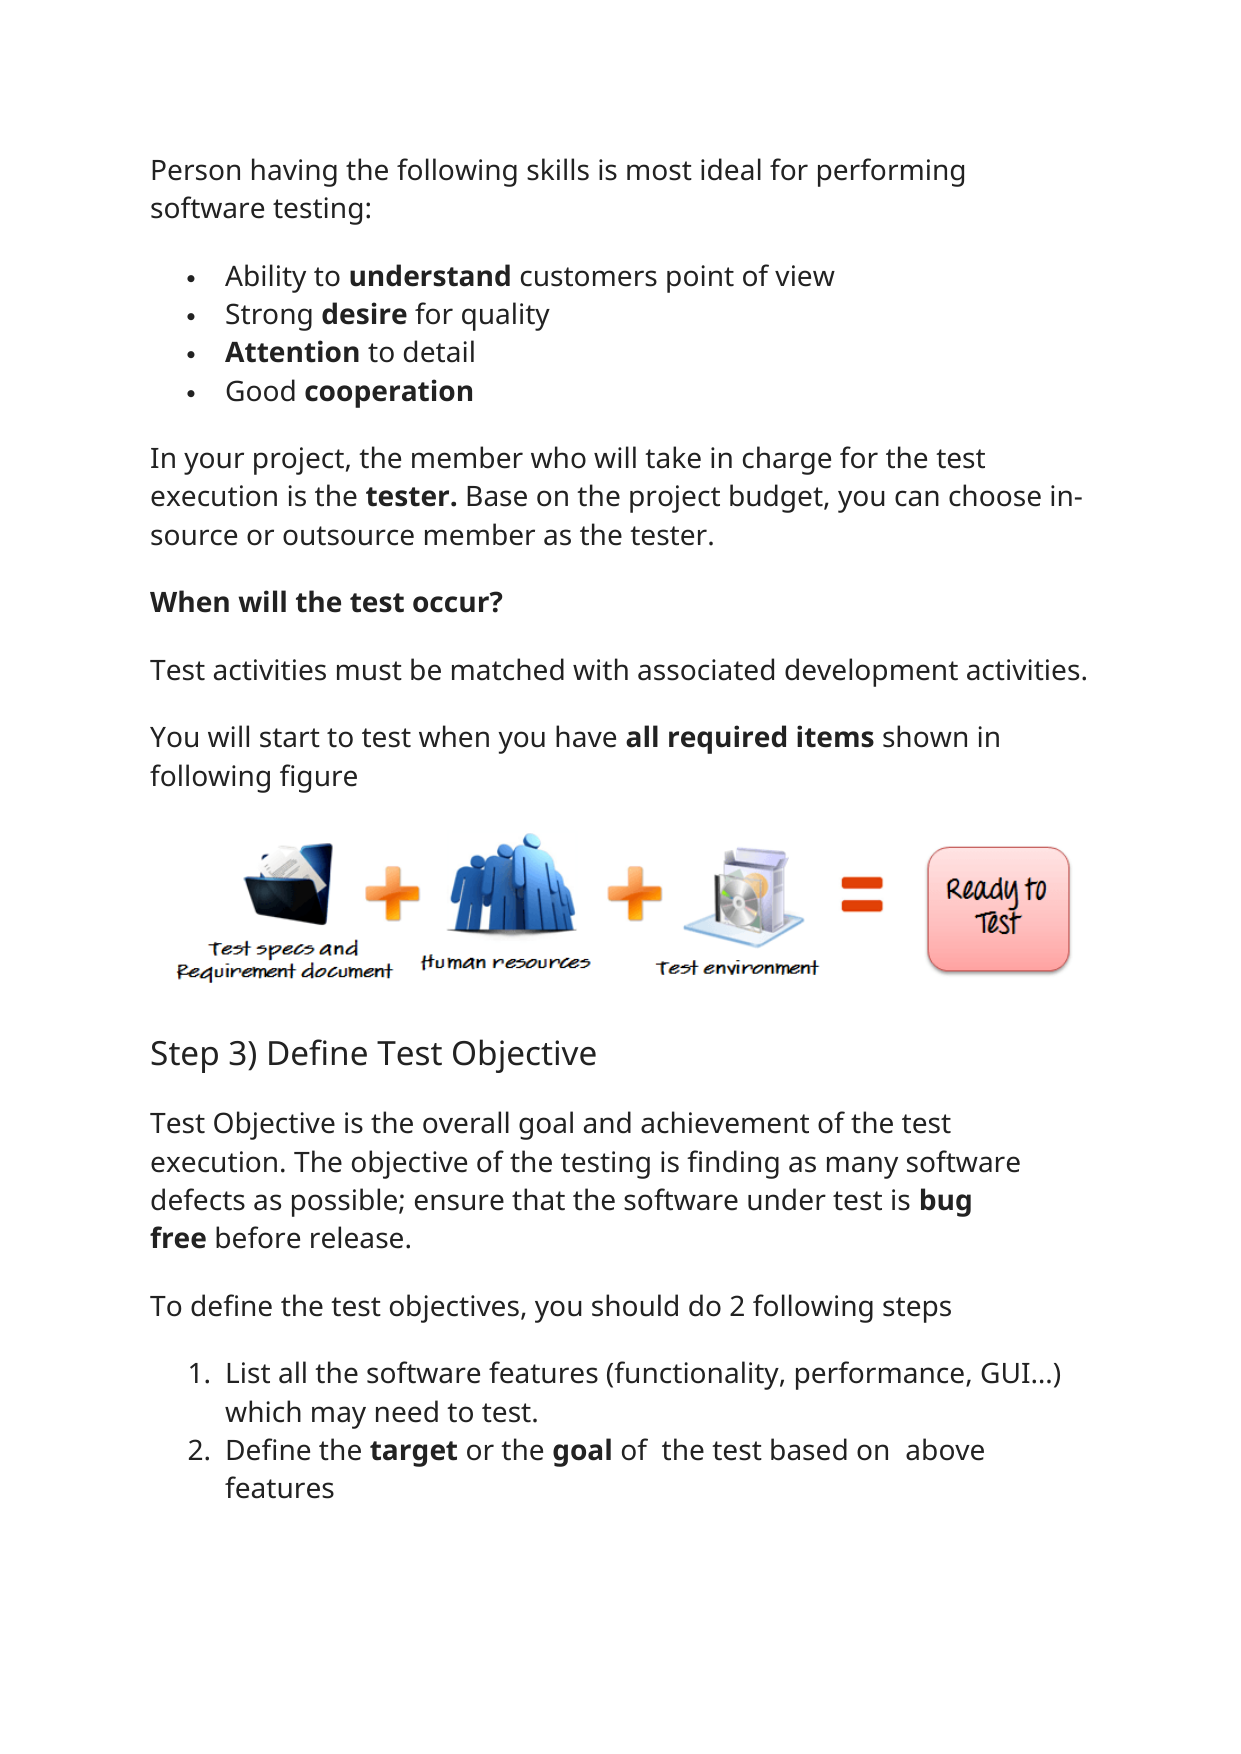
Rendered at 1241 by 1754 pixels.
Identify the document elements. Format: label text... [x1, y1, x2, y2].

text You will start to test when you have all required items shown in following figure [150, 717, 1090, 794]
list Attention to detail [187, 332, 1090, 371]
list Strong desire for quality [187, 294, 1090, 332]
text Person having the following skills is most ideal for performing software testing: [150, 150, 1090, 227]
list Good cooperation [187, 371, 1090, 409]
text In your project, the member who will take in charge for the test execution is the tester. Base on the project budget, you can choose in-source or outsource member as the tester. [150, 438, 1090, 553]
text Test Objective is the overall goal and achievement of the test execution. The objective of the testing is finding as many software defects as possible; ensure that the software under test is bug free before release. [150, 1104, 1090, 1257]
text When will the test occur? [150, 582, 1090, 621]
text To define the test objectives, you should do 2 following steps [150, 1286, 1090, 1325]
list Ability to understand customers point of view [187, 256, 1090, 294]
picture [150, 823, 1091, 1001]
subtitle Step 3) Define Test Objective [150, 1029, 1090, 1075]
list List all the software features (functionality, performance, GUI…) which may need to test. [187, 1354, 1090, 1431]
text Test activities must be matched with associated development activities. [150, 650, 1090, 688]
list Define the target or the goal of the test based on above features [187, 1431, 1090, 1507]
